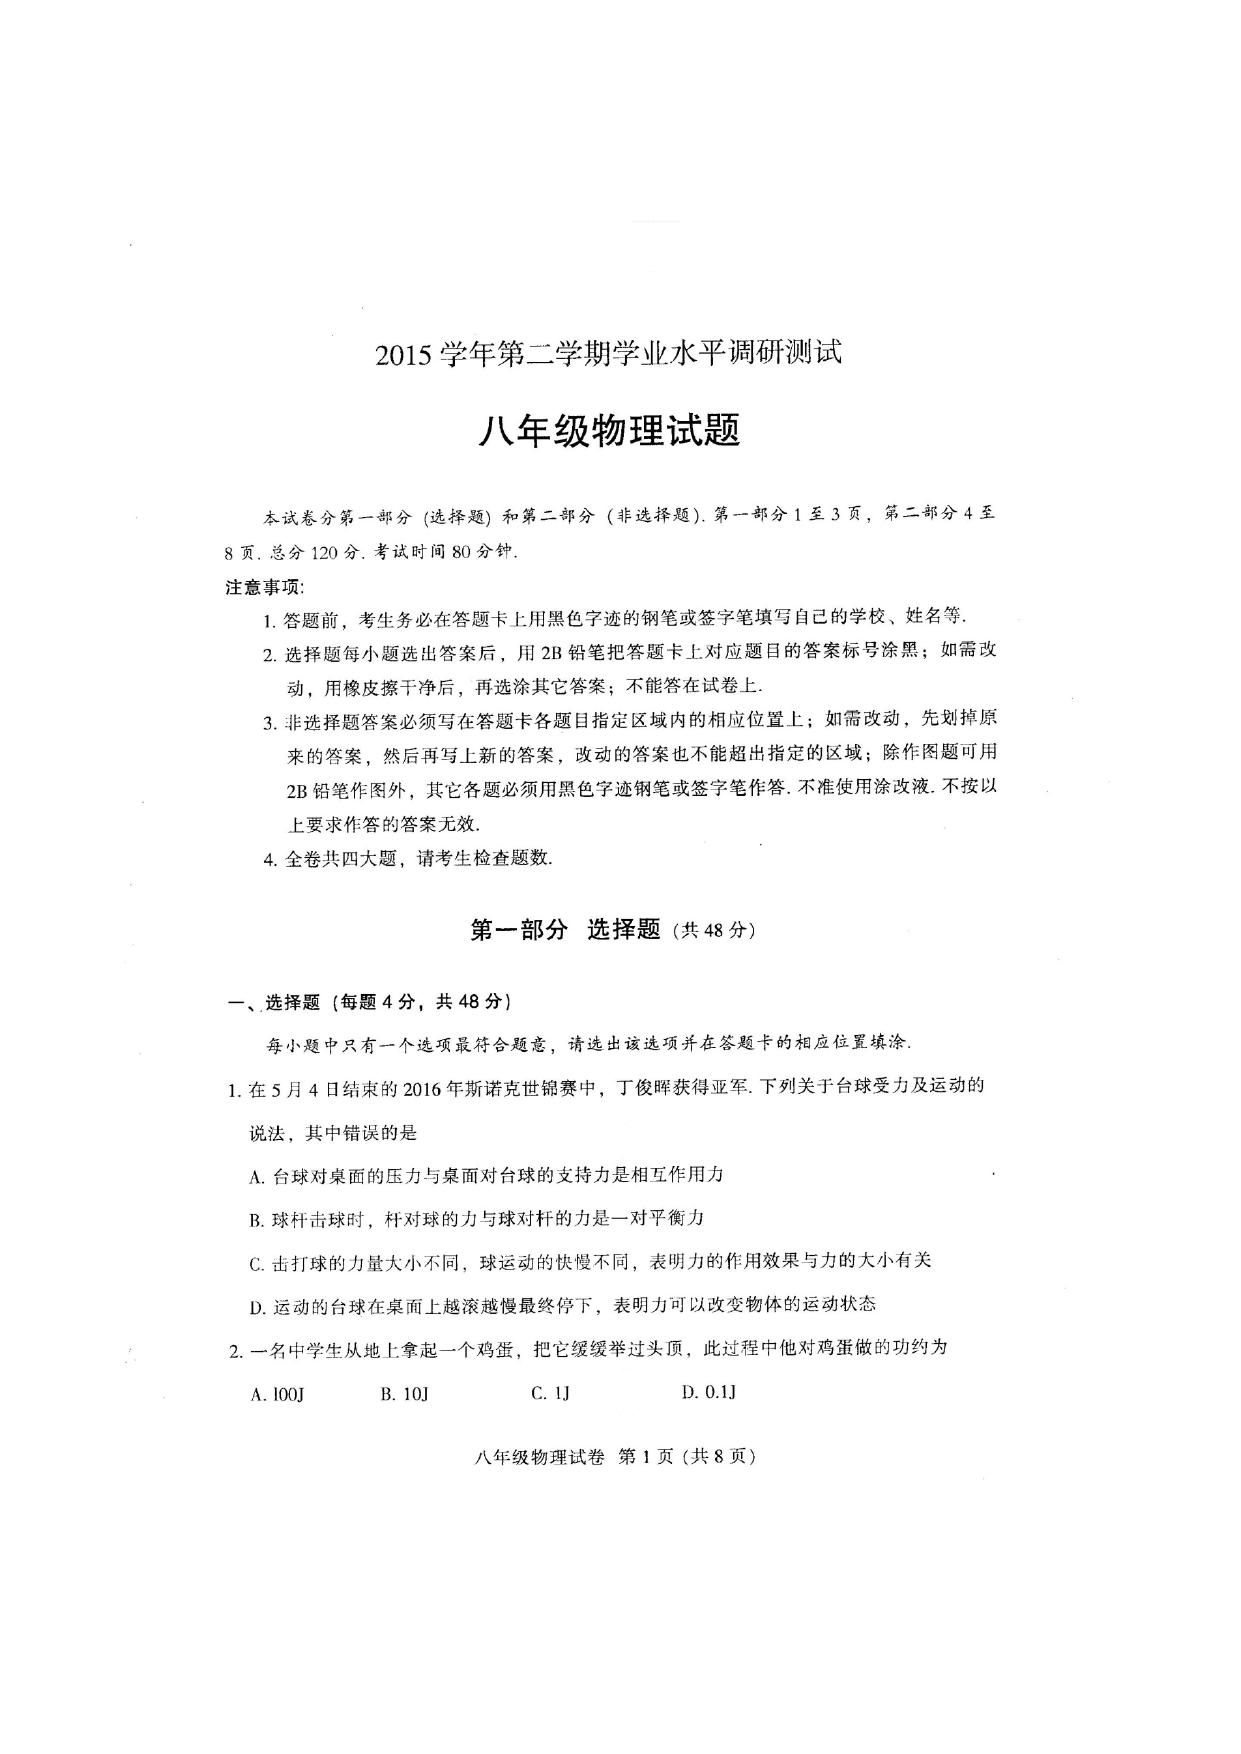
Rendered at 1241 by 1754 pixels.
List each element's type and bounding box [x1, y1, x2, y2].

picture [75, 80, 1166, 1594]
